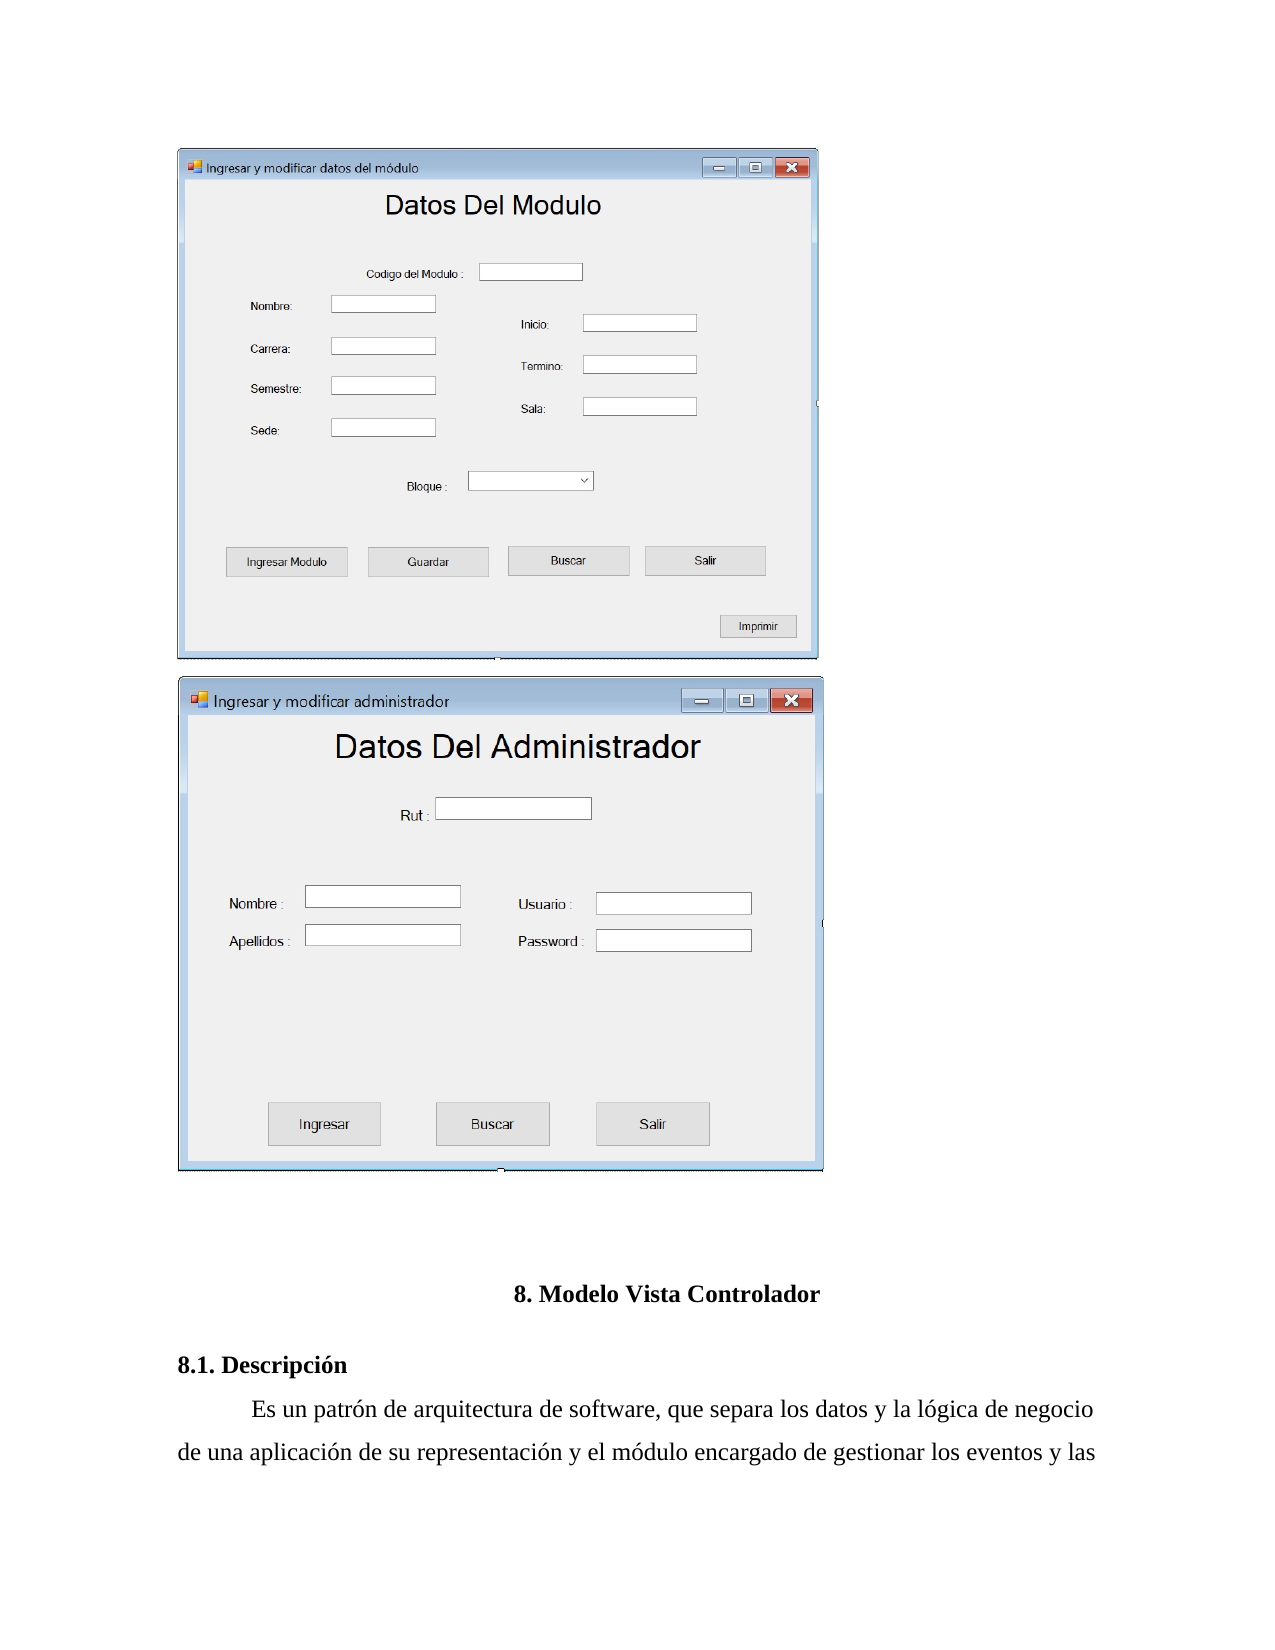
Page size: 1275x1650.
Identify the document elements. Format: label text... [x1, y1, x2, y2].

subtitle 8.1. Descripción [177, 1351, 1098, 1379]
picture [177, 676, 824, 1172]
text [177, 1394, 1098, 1466]
picture [177, 147, 819, 660]
subtitle 8. Modelo Vista Controlador [177, 1279, 1098, 1307]
